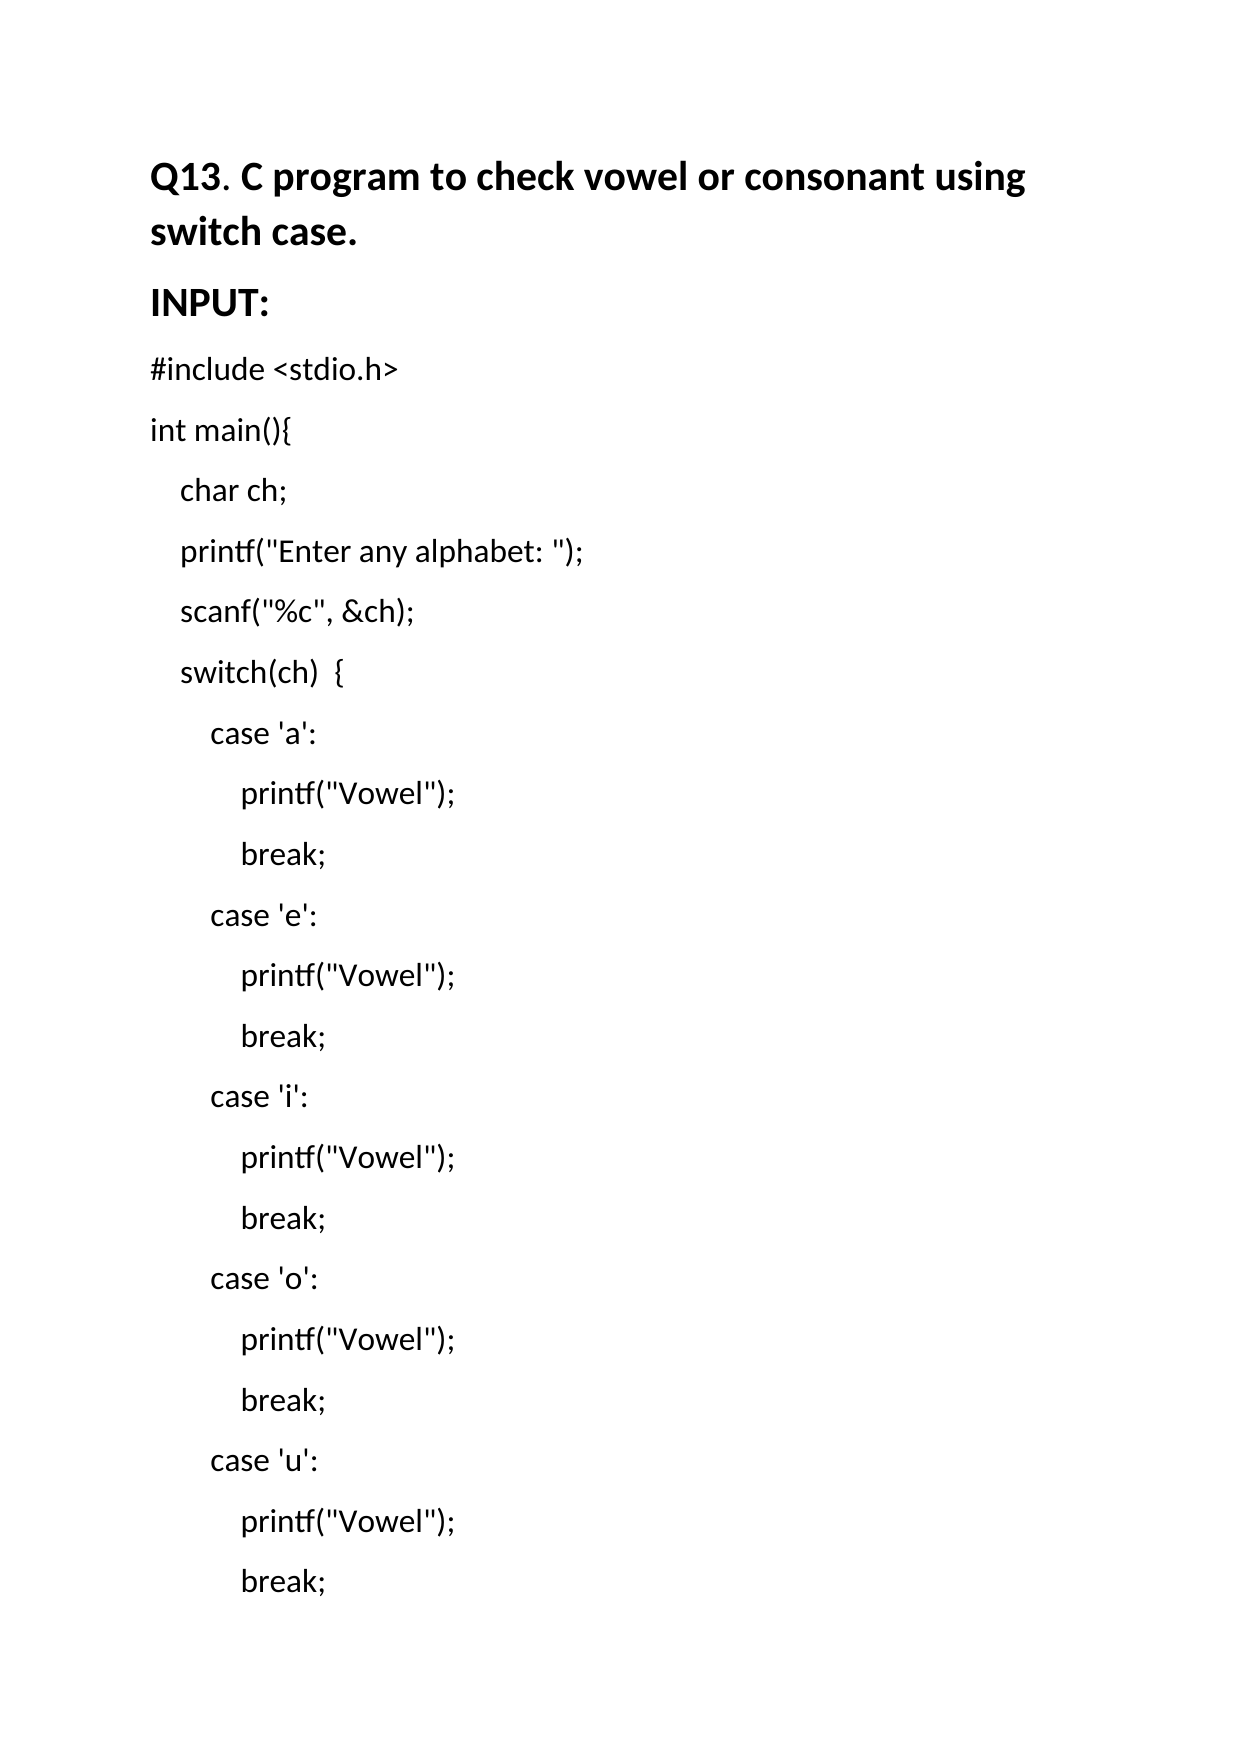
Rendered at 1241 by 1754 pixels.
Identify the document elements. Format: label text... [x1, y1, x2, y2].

text #include <stdio.h> [150, 348, 1090, 389]
text break; [150, 833, 1090, 874]
text case 'e': [150, 894, 1090, 934]
text case 'u': [150, 1439, 1090, 1480]
text char ch; [150, 469, 1090, 510]
text break; [150, 1197, 1090, 1237]
text INPUT: [150, 276, 1090, 327]
text switch(ch) { [150, 651, 1090, 692]
text printf("Vowel"); [150, 954, 1090, 995]
text case 'i': [150, 1076, 1090, 1116]
text printf("Enter any alphabet: "); [150, 530, 1090, 571]
text case 'o': [150, 1257, 1090, 1298]
text break; [150, 1379, 1090, 1419]
text printf("Vowel"); [150, 1318, 1090, 1359]
text Q13. C program to check vowel or consonant using switch case. [150, 150, 1090, 256]
text printf("Vowel"); [150, 772, 1090, 813]
text printf("Vowel"); [150, 1500, 1090, 1541]
text case 'a': [150, 712, 1090, 752]
text int main(){ [150, 409, 1090, 449]
text break; [150, 1561, 1090, 1601]
text printf("Vowel"); [150, 1136, 1090, 1177]
text break; [150, 1015, 1090, 1056]
text scanf("%c", &ch); [150, 591, 1090, 631]
